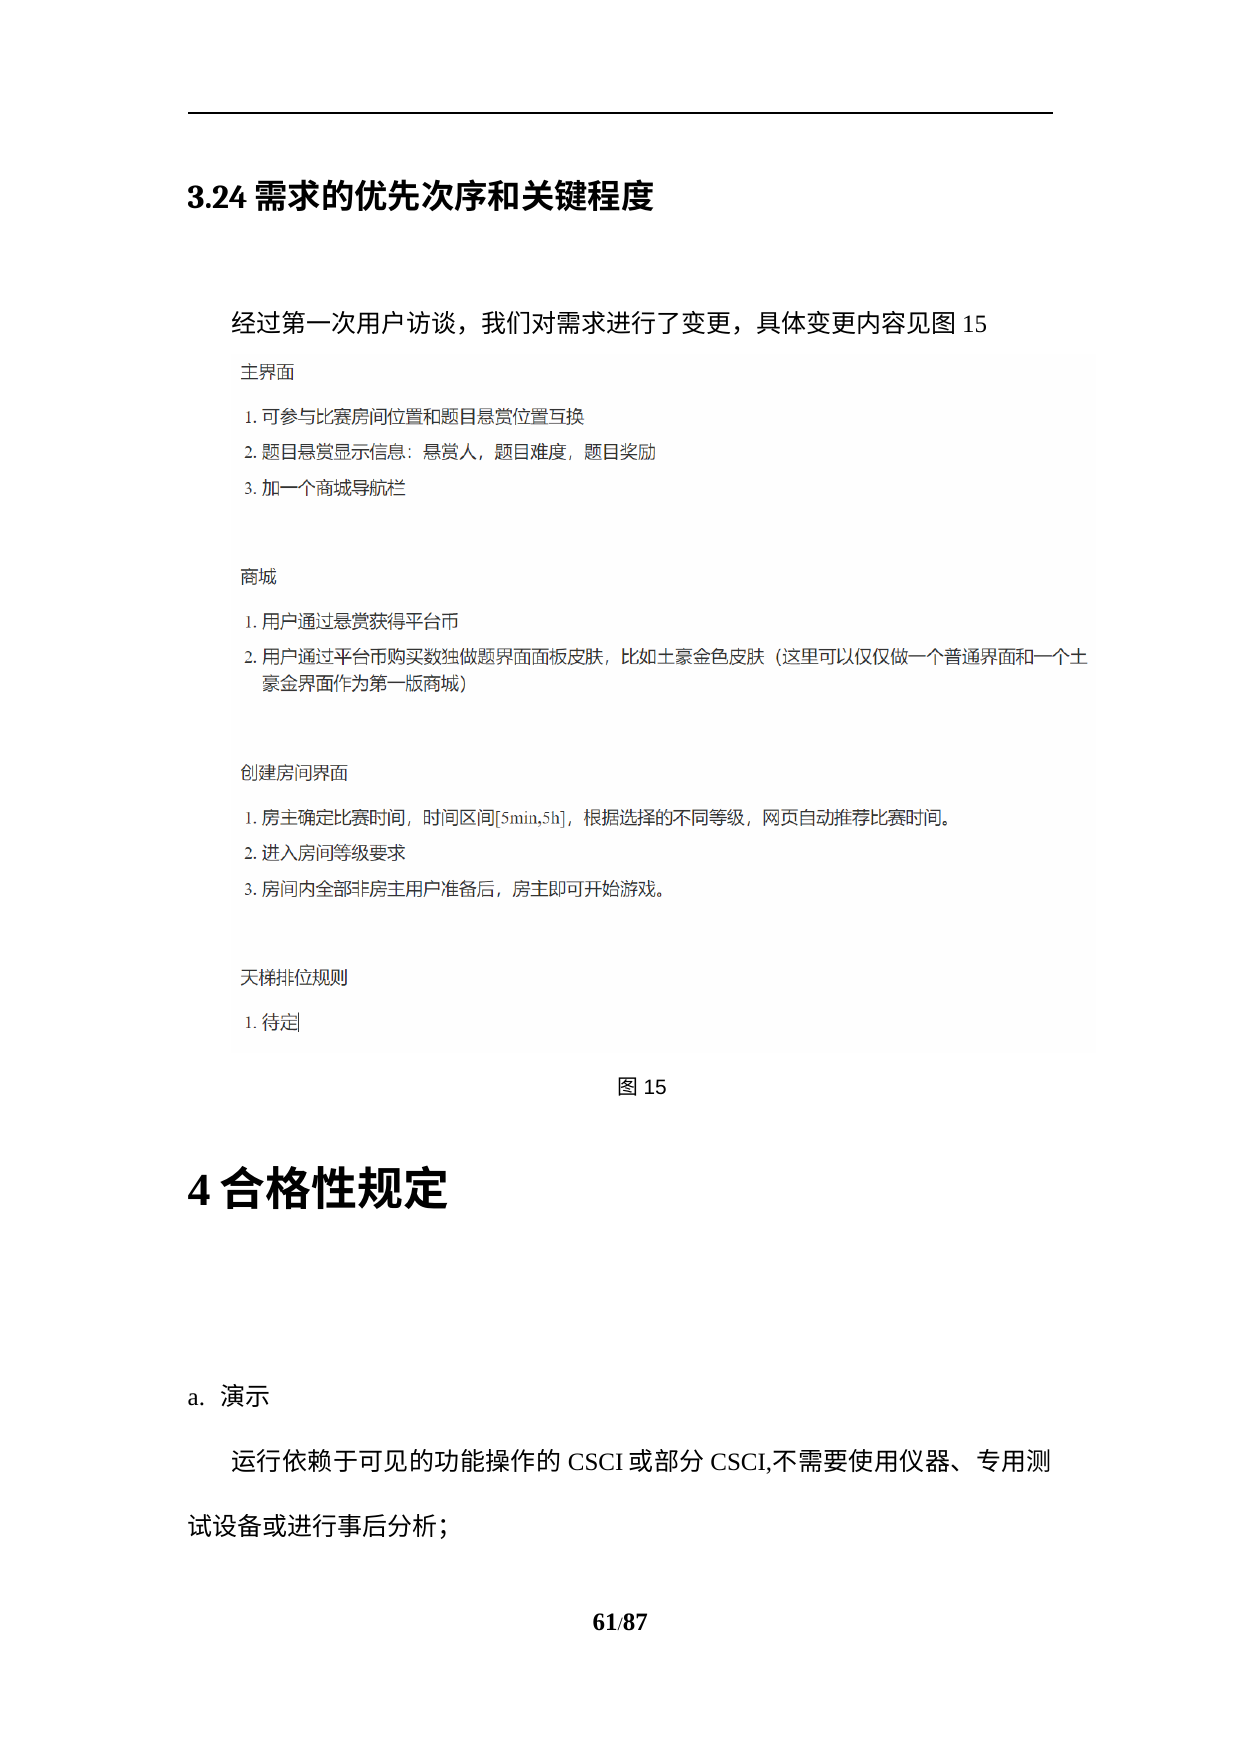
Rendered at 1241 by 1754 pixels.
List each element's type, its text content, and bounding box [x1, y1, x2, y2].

subtitle 3.24需求的优先次序和关键程度 [187, 162, 1053, 227]
subtitle 4合格性规定 [187, 1137, 1053, 1234]
text 经过第一次用户访谈，我们对需求进行了变更，具体变更内容见图 15 [187, 289, 1053, 354]
text 图 15 [187, 1069, 1053, 1102]
list 运行依赖于可见的功能操作的CSCI或部分CSCI,不需要使用仪器、专用测试设备或进行事后分析； [187, 1427, 1053, 1557]
picture [231, 354, 1096, 1053]
list 演示 [187, 1362, 1053, 1427]
